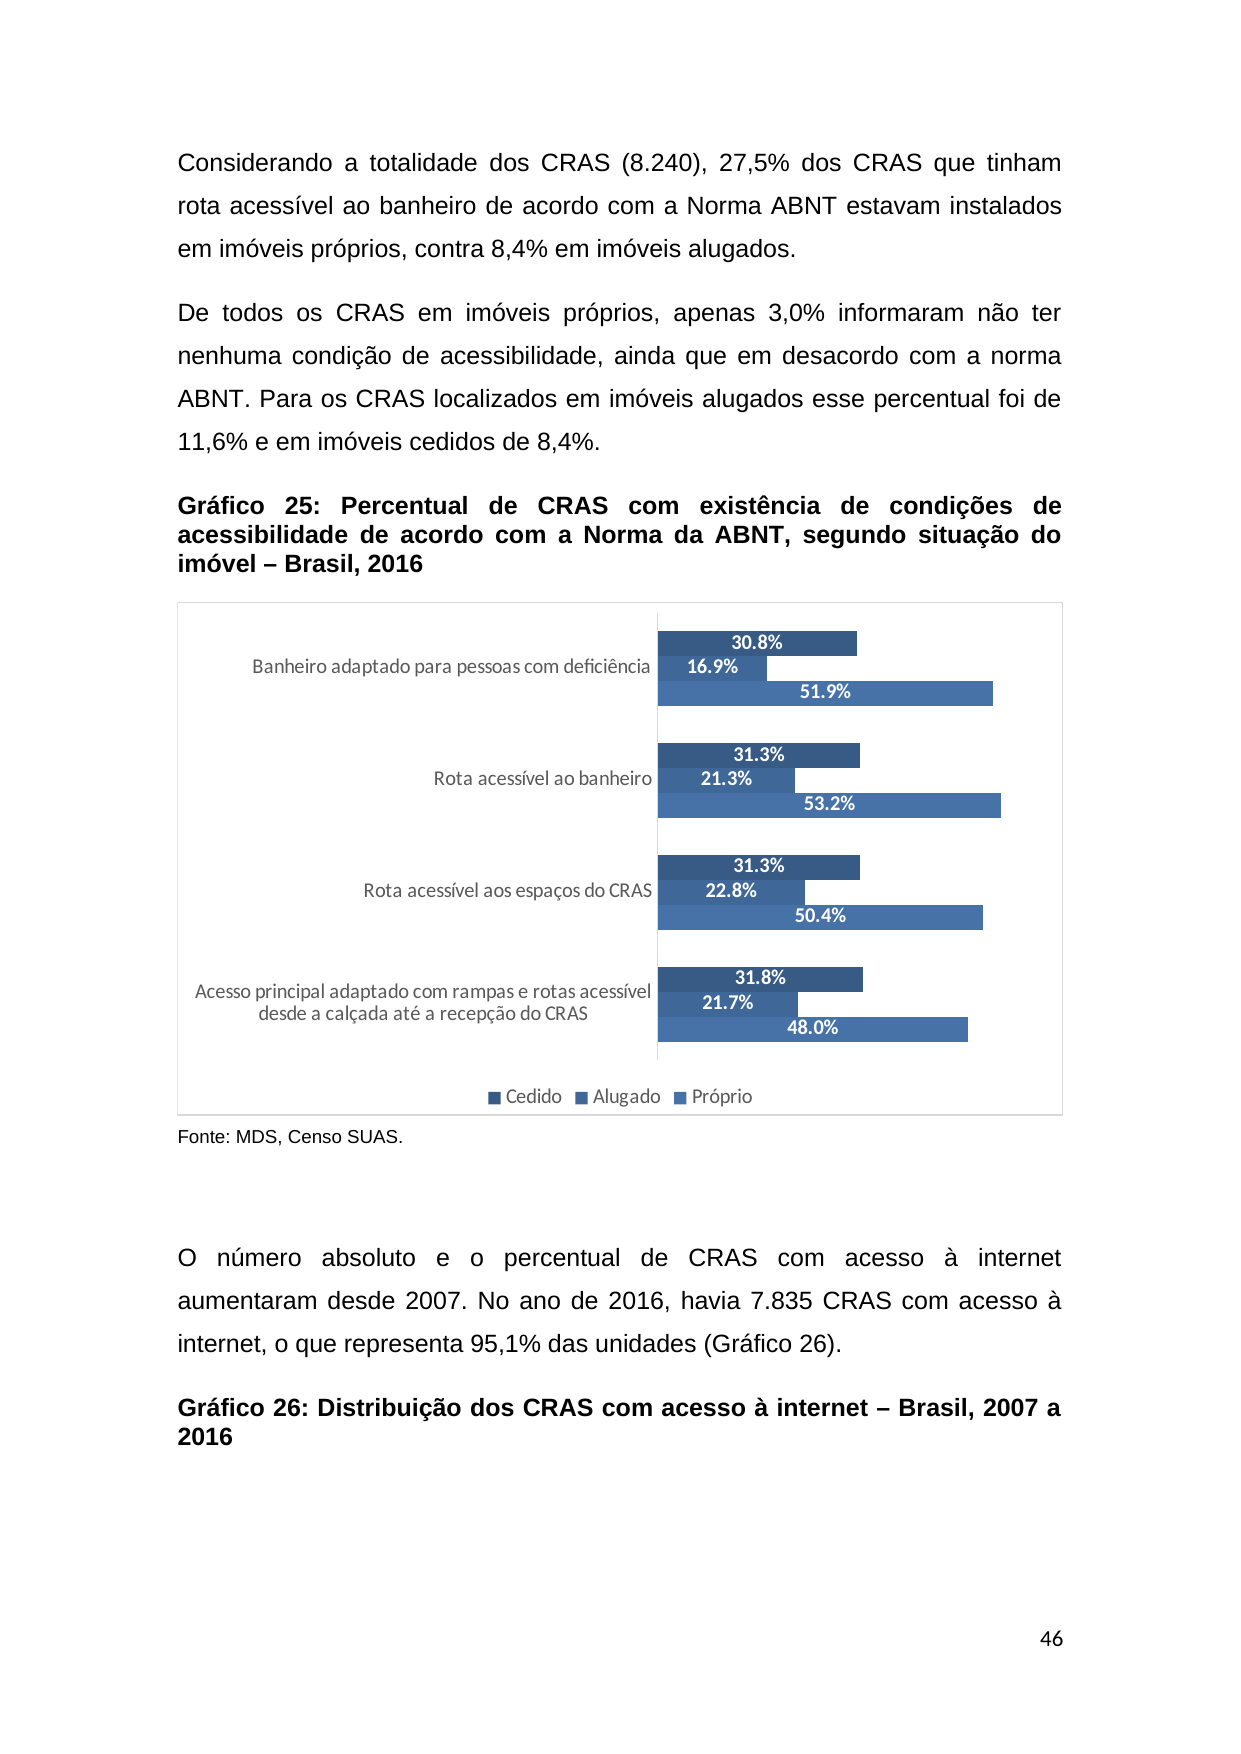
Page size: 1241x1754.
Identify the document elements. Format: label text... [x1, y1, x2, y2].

text De todos os CRAS em imóveis próprios, apenas 3,0% informaram não ter nenhuma condição de acessibilidade, ainda que em desacordo com a norma ABNT. Para os CRAS localizados em imóveis alugados esse percentual foi de 11,6% e em imóveis cedidos de 8,4%. [177, 298, 1063, 456]
text Gráfico 26: Distribuição dos CRAS com acesso à internet – Brasil, 2007 a 2016 [177, 1393, 1063, 1451]
text O número absoluto e o percentual de CRAS com acesso à internet aumentaram desde 2007. No ano de 2016, havia 7.835 CRAS com acesso à internet, o que representa 95,1% das unidades (Gráfico 26). [177, 1243, 1063, 1358]
text Gráfico 25: Percentual de CRAS com existência de condições de acessibilidade de acordo com a Norma da ABNT, segundo situação do imóvel – Brasil, 2016 [177, 491, 1063, 577]
text Considerando a totalidade dos CRAS (8.240), 27,5% dos CRAS que tinham rota acessível ao banheiro de acordo com a Norma ABNT estavam instalados em imóveis próprios, contra 8,4% em imóveis alugados. [177, 148, 1063, 263]
text Fonte: MDS, Censo SUAS. [177, 1116, 1063, 1147]
